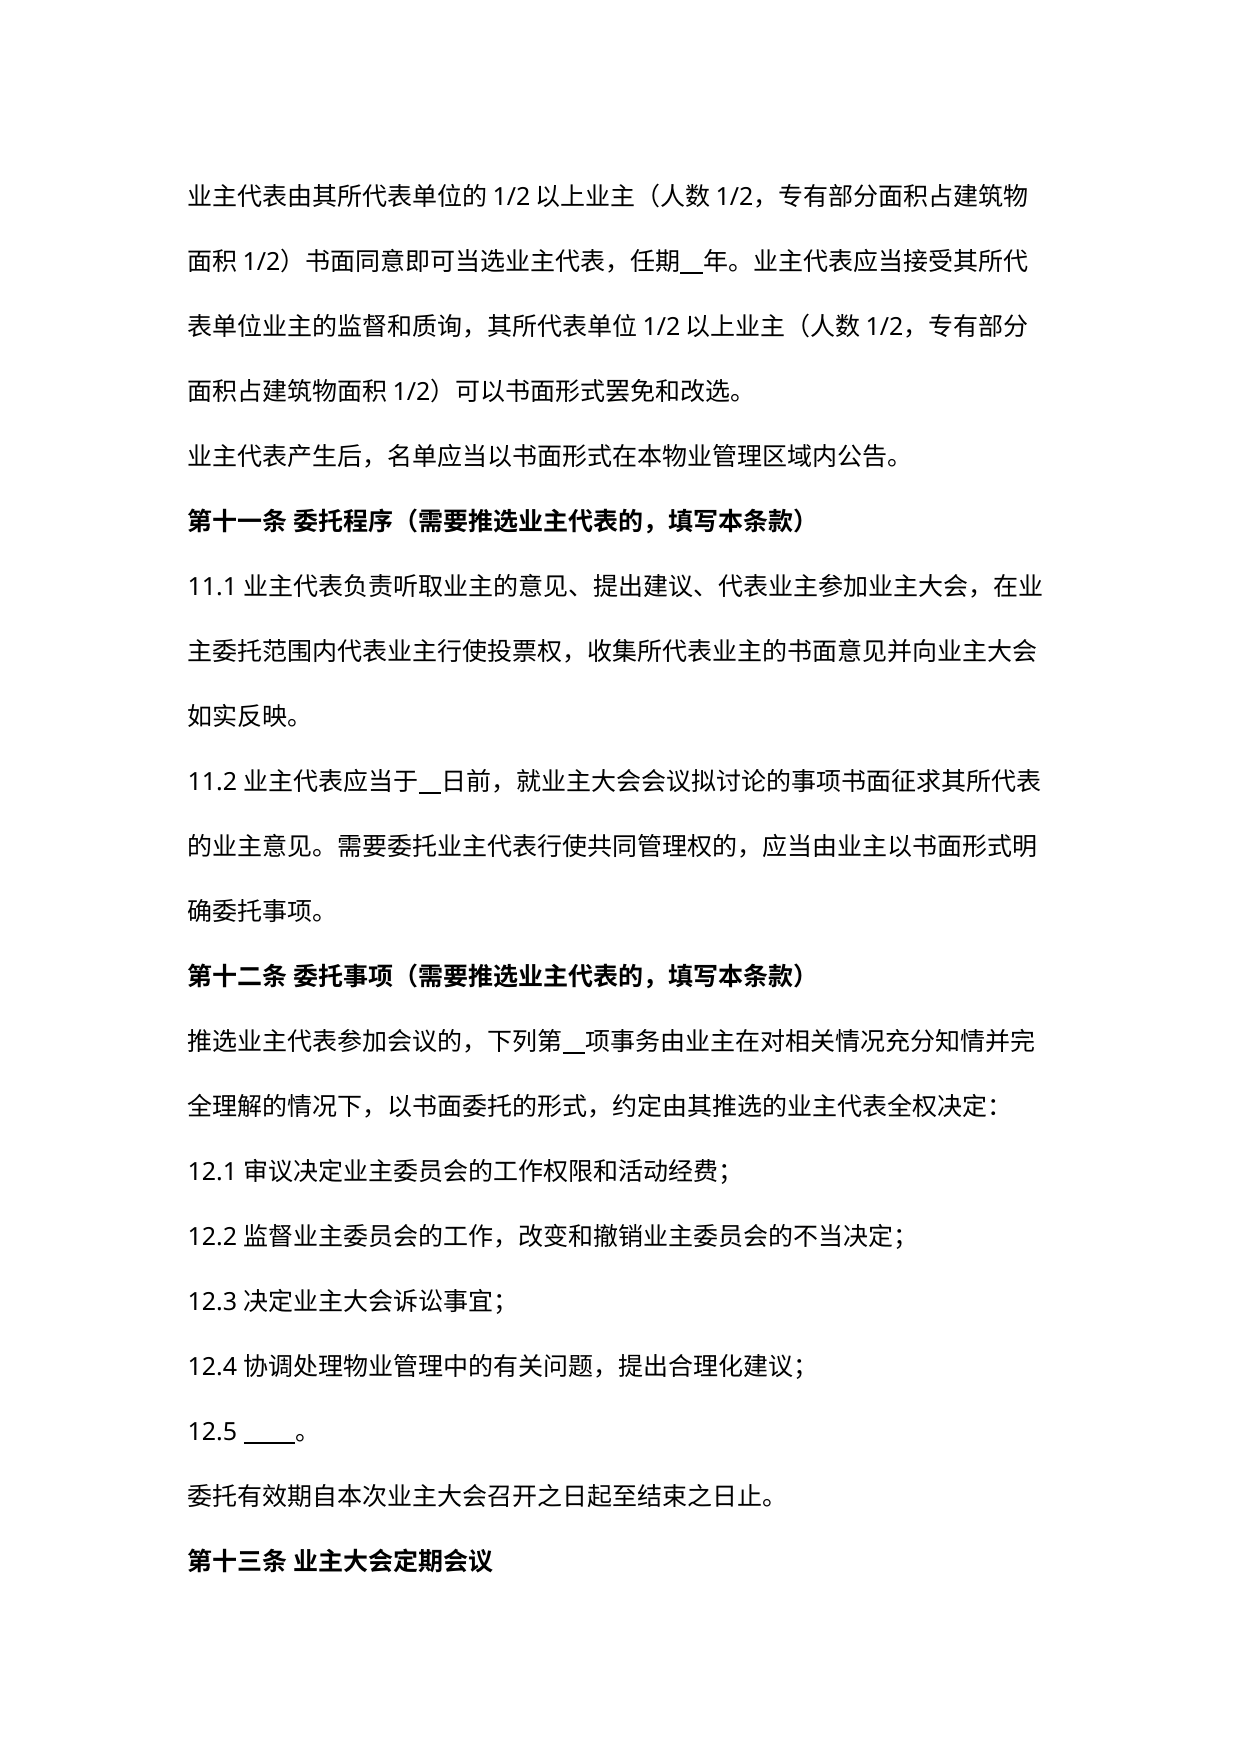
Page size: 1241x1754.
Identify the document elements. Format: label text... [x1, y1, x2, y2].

text 12.1 审议决定业主委员会的工作权限和活动经费； [187, 1137, 1053, 1202]
text 业主代表由其所代表单位的1/2以上业主（人数1/2，专有部分面积占建筑物面积1/2）书面同意即可当选业主代表，任期 年。业主代表应当接受其所代表单位业主的监督和质询，其所代表单位1/2以上业主（人数1/2，专有部分面积占建筑物面积1/2）可以书面形式罢免和改选。 [187, 162, 1053, 422]
subtitle 第十二条 委托事项（需要推选业主代表的，填写本条款） [187, 942, 1053, 1007]
text 12.3 决定业主大会诉讼事宜； [187, 1267, 1053, 1332]
text 委托有效期自本次业主大会召开之日起至结束之日止。 [187, 1462, 1053, 1527]
text 推选业主代表参加会议的，下列第 项事务由业主在对相关情况充分知情并完全理解的情况下，以书面委托的形式，约定由其推选的业主代表全权决定： [187, 1007, 1053, 1137]
subtitle 第十一条 委托程序（需要推选业主代表的，填写本条款） [187, 487, 1053, 552]
subtitle 第十三条 业主大会定期会议 [187, 1527, 1053, 1592]
text 12.4 协调处理物业管理中的有关问题，提出合理化建议； [187, 1332, 1053, 1397]
text 12.5 。 [187, 1397, 1053, 1462]
text 11.2 业主代表应当于 日前，就业主大会会议拟讨论的事项书面征求其所代表的业主意见。需要委托业主代表行使共同管理权的，应当由业主以书面形式明确委托事项。 [187, 747, 1053, 942]
text 11.1 业主代表负责听取业主的意见、提出建议、代表业主参加业主大会，在业主委托范围内代表业主行使投票权，收集所代表业主的书面意见并向业主大会如实反映。 [187, 552, 1053, 747]
text 12.2 监督业主委员会的工作，改变和撤销业主委员会的不当决定； [187, 1202, 1053, 1267]
text 业主代表产生后，名单应当以书面形式在本物业管理区域内公告。 [187, 422, 1053, 487]
